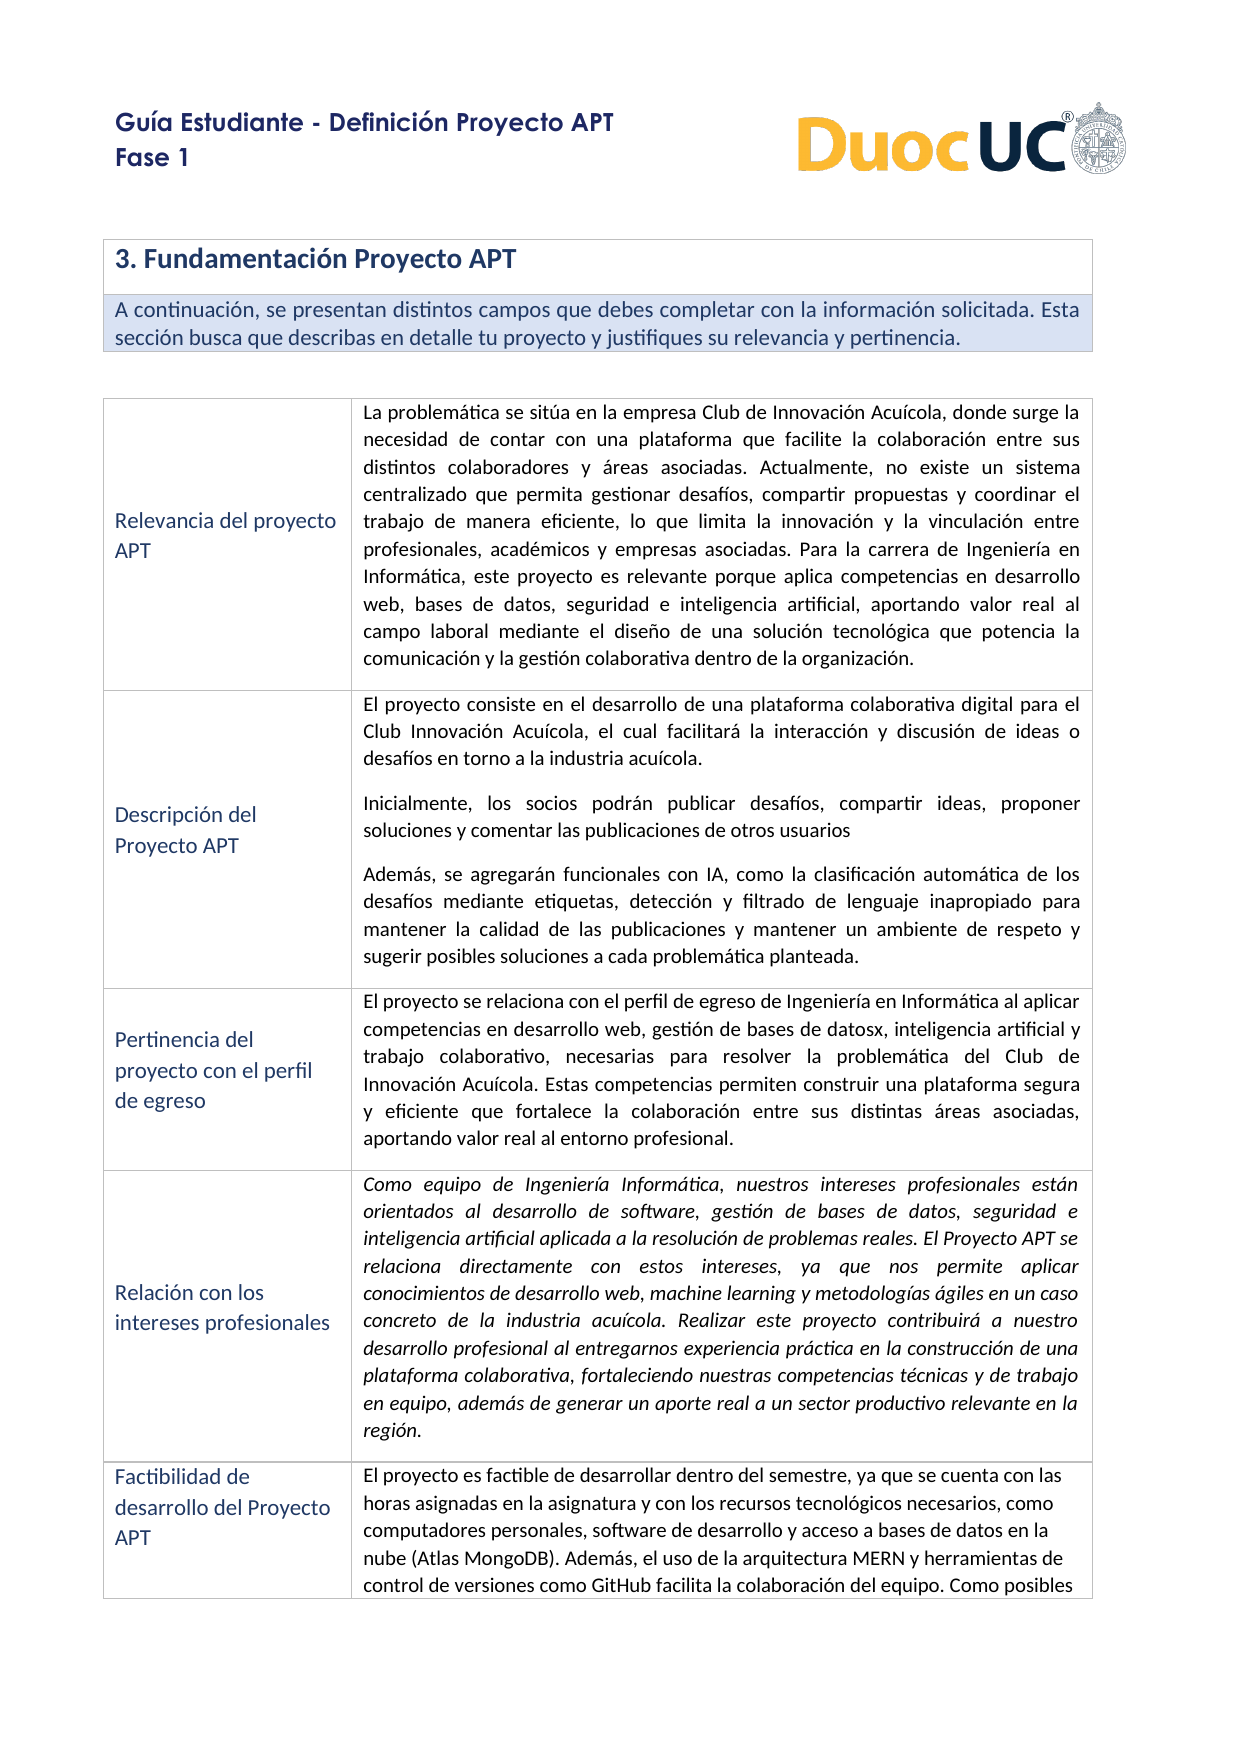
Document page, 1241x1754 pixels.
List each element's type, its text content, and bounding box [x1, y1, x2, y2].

table_header 3. Fundamentación Proyecto APT [104, 240, 1092, 294]
table_cell Descripción del Proyecto APT [104, 691, 351, 987]
table_cell A continuación, se presentan distintos campos que debes completar con la información solicitada. Esta sección busca que describas en detalle tu proyecto y justifiques su relevancia y pertinencia. [104, 295, 1092, 351]
table_cell Pertinencia del proyecto con el perfil de egreso [104, 989, 351, 1170]
table_cell El proyecto se relaciona con el perfil de egreso de Ingeniería en Informática al aplicar competencias en desarrollo web, gestión de bases de datosx, inteligencia artificial y trabajo colaborativo, necesarias para resolver la problemática del Club de Innovación Acuícola. Estas competencias permiten construir una plataforma segura y eficiente que fortalece la colaboración entre sus distintas áreas asociadas, aportando valor real al entorno profesional. [352, 989, 1092, 1170]
table_cell Como equipo de Ingeniería Informática, nuestros intereses profesionales están orientados al desarrollo de software, gestión de bases de datos, seguridad e inteligencia artificial aplicada a la resolución de problemas reales. El Proyecto APT se relaciona directamente con estos intereses, ya que nos permite aplicar conocimientos de desarrollo web, machine learning y metodologías ágiles en un caso concreto de la industria acuícola. Realizar este proyecto contribuirá a nuestro desarrollo profesional al entregarnos experiencia práctica en la construcción de una plataforma colaborativa, fortaleciendo nuestras competencias técnicas y de trabajo en equipo, además de generar un aporte real a un sector productivo relevante en la región. [352, 1171, 1092, 1461]
table_header Relevancia del proyecto APT [104, 399, 351, 690]
table_header La problemática se sitúa en la empresa Club de Innovación Acuícola, donde surge la necesidad de contar con una plataforma que facilite la colaboración entre sus distintos colaboradores y áreas asociadas. Actualmente, no existe un sistema centralizado que permita gestionar desafíos, compartir propuestas y coordinar el trabajo de manera eficiente, lo que limita la innovación y la vinculación entre profesionales, académicos y empresas asociadas. Para la carrera de Ingeniería en Informática, este proyecto es relevante porque aplica competencias en desarrollo web, bases de datos, seguridad e inteligencia artificial, aportando valor real al campo laboral mediante el diseño de una solución tecnológica que potencia la comunicación y la gestión colaborativa dentro de la organización. [352, 399, 1092, 690]
table_cell Factibilidad de desarrollo del Proyecto APT [104, 1463, 351, 1597]
picture [798, 102, 1126, 174]
table_cell Relación con los intereses profesionales [104, 1171, 351, 1461]
table_cell El proyecto consiste en el desarrollo de una plataforma colaborativa digital para el Club Innovación Acuícola, el cual facilitará la interacción y discusión de ideas o desafíos en torno a la industria acuícola. Inicialmente, los socios podrán publicar desafíos, compartir ideas, proponer soluciones y comentar las publicaciones de otros usuarios Además, se agregarán funcionales con IA, como la clasificación automática de los desafíos mediante etiquetas, detección y filtrado de lenguaje inapropiado para mantener la calidad de las publicaciones y mantener un ambiente de respeto y sugerir posibles soluciones a cada problemática planteada. [352, 691, 1092, 987]
